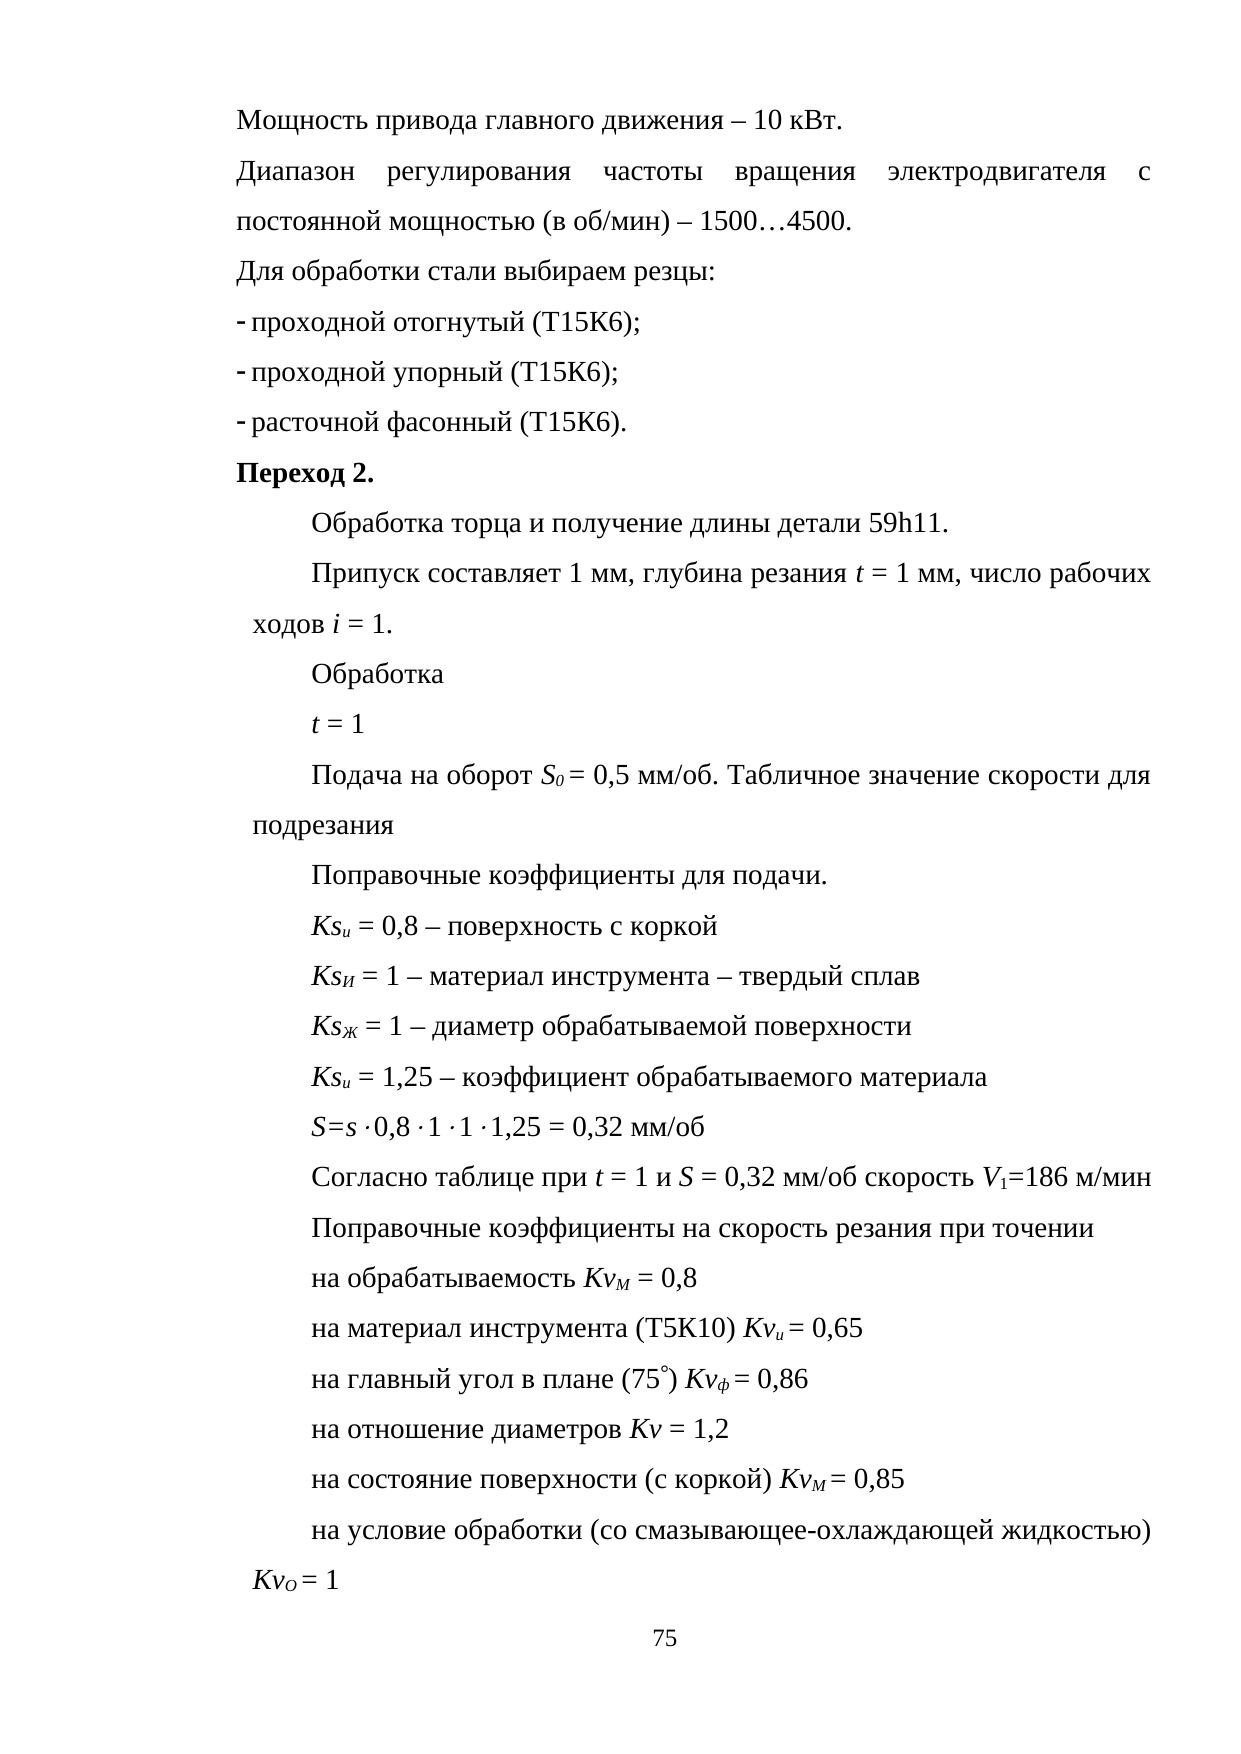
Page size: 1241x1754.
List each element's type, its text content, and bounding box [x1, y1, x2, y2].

text Поправочные коэффициенты для подачи. [252, 857, 1152, 891]
text t = 1 [252, 707, 1152, 740]
text Для обработки стали выбираем резцы: [236, 253, 1152, 287]
text Мощность привода главного движения – 10 кВт. [236, 102, 1152, 136]
text на обрабатываемость KvМ = 0,8 [252, 1260, 1152, 1294]
text на условие обработки (со смазывающее-охлаждающей жидкостью) KvО = 1 [252, 1512, 1152, 1596]
list проходной упорный (Т15К6); [177, 354, 1152, 388]
text Ksu = 1,25 – коэффициент обрабатываемого материала [252, 1059, 1152, 1092]
text KsЖ = 1 – диаметр обрабатываемой поверхности [252, 1008, 1152, 1042]
list расточной фасонный (Т15К6). [177, 404, 1152, 438]
text Поправочные коэффициенты на скорость резания при точении [252, 1210, 1152, 1243]
text Припуск составляет 1 мм, глубина резания t = 1 мм, число рабочих ходов i = 1. [252, 556, 1152, 639]
text Обработка [252, 656, 1152, 690]
text на состояние поверхности (с коркой) KvМ = 0,85 [252, 1461, 1152, 1495]
text KsИ = 1 – материал инструмента – твердый сплав [252, 958, 1152, 992]
text на отношение диаметров Kv = 1,2 [252, 1411, 1152, 1445]
text на главный угол в плане (75) Kvф = 0,86 [252, 1361, 1152, 1394]
text Переход 2. [236, 455, 1152, 488]
text на материал инструмента (Т5К10) Kvu = 0,65 [252, 1310, 1152, 1344]
text Согласно таблице при t = 1 и S = 0,32 мм/об скорость V1=186 м/мин [252, 1159, 1152, 1193]
text Ksu = 0,8 – поверхность с коркой [252, 908, 1152, 941]
list проходной отогнутый (Т15К6); [177, 304, 1152, 337]
text Подача на оборот S0 = 0,5 мм/об. Табличное значение скорости для подрезания [252, 757, 1152, 841]
text S=s0,8111,25 = 0,32 мм/об [252, 1109, 1152, 1143]
text Обработка торца и получение длины детали 59h11. [252, 505, 1152, 539]
text Диапазон регулирования частоты вращения электродвигателя с постоянной мощностью (в об/мин) – 1500…4500. [236, 153, 1152, 237]
